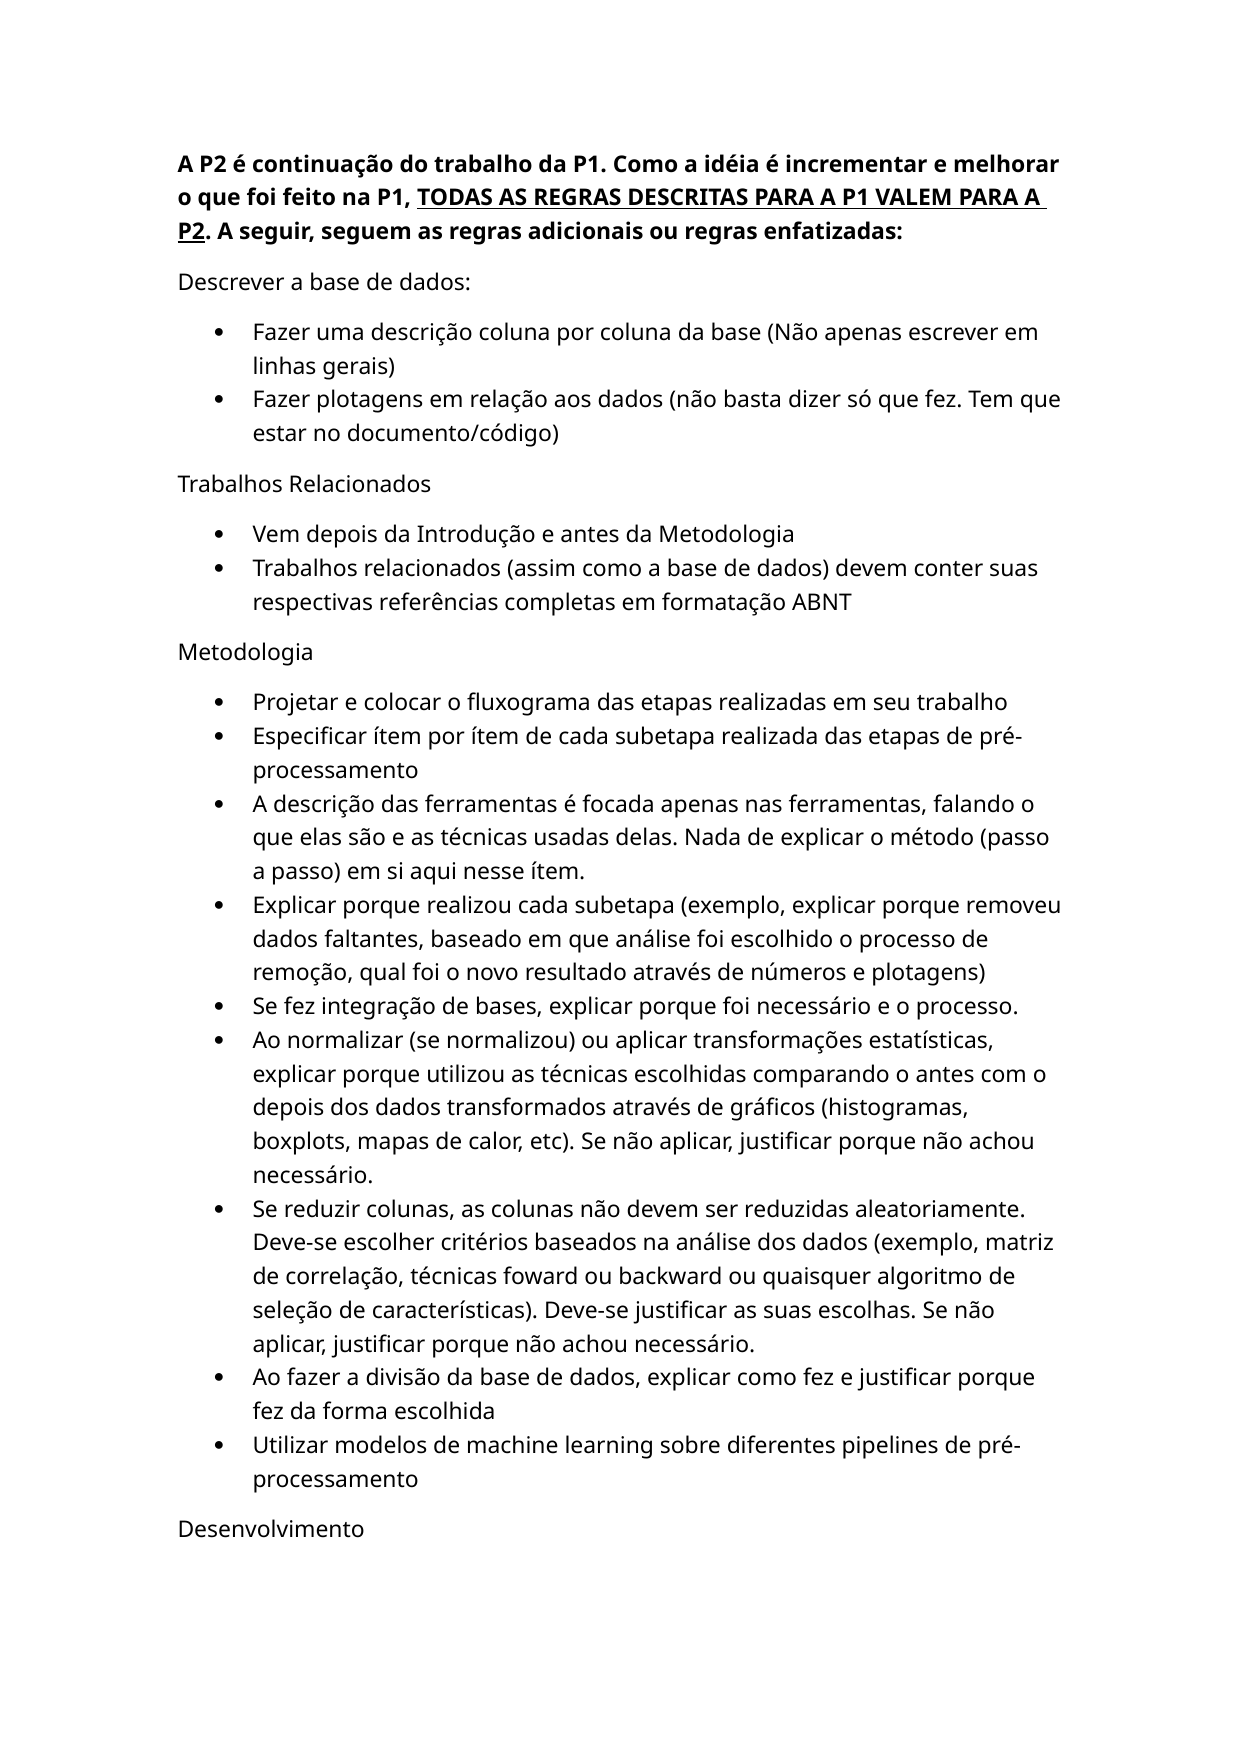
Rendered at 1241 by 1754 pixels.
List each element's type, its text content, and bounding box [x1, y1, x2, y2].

list A descrição das ferramentas é focada apenas nas ferramentas, falando o que elas são e as técnicas usadas delas. Nada de explicar o método (passo a passo) em si aqui nesse ítem. [215, 788, 1063, 886]
text Descrever a base de dados: [177, 266, 1063, 297]
list Trabalhos relacionados (assim como a base de dados) devem conter suas respectivas referências completas em formatação ABNT [215, 552, 1063, 617]
list Se reduzir colunas, as colunas não devem ser reduzidas aleatoriamente. Deve-se escolher critérios baseados na análise dos dados (exemplo, matriz de correlação, técnicas foward ou backward ou quaisquer algoritmo de seleção de características). Deve-se justificar as suas escolhas. Se não aplicar, justificar porque não achou necessário. [215, 1193, 1063, 1359]
text Desenvolvimento [177, 1513, 1063, 1544]
list Projetar e colocar o fluxograma das etapas realizadas em seu trabalho [215, 686, 1063, 718]
list Explicar porque realizou cada subetapa (exemplo, explicar porque removeu dados faltantes, baseado em que análise foi escolhido o processo de remoção, qual foi o novo resultado através de números e plotagens) [215, 889, 1063, 988]
list Se fez integração de bases, explicar porque foi necessário e o processo. [215, 990, 1063, 1021]
list Fazer uma descrição coluna por coluna da base (Não apenas escrever em linhas gerais) [215, 316, 1063, 381]
list Ao normalizar (se normalizou) ou aplicar transformações estatísticas, explicar porque utilizou as técnicas escolhidas comparando o antes com o depois dos dados transformados através de gráficos (histogramas, boxplots, mapas de calor, etc). Se não aplicar, justificar porque não achou necessário. [215, 1024, 1063, 1190]
list Ao fazer a divisão da base de dados, explicar como fez e justificar porque fez da forma escolhida [215, 1361, 1063, 1426]
text Trabalhos Relacionados [177, 468, 1063, 499]
list Vem depois da Introdução e antes da Metodologia [215, 518, 1063, 549]
text A P2 é continuação do trabalho da P1. Como a idéia é incrementar e melhorar o que foi feito na P1, TODAS AS REGRAS DESCRITAS PARA A P1 VALEM PARA A P2. A seguir, seguem as regras adicionais ou regras enfatizadas: [177, 148, 1063, 246]
list Fazer plotagens em relação aos dados (não basta dizer só que fez. Tem que estar no documento/código) [215, 383, 1063, 448]
text Metodologia [177, 636, 1063, 667]
list Utilizar modelos de machine learning sobre diferentes pipelines de pré-processamento [215, 1429, 1063, 1494]
list Especificar ítem por ítem de cada subetapa realizada das etapas de pré-processamento [215, 720, 1063, 785]
